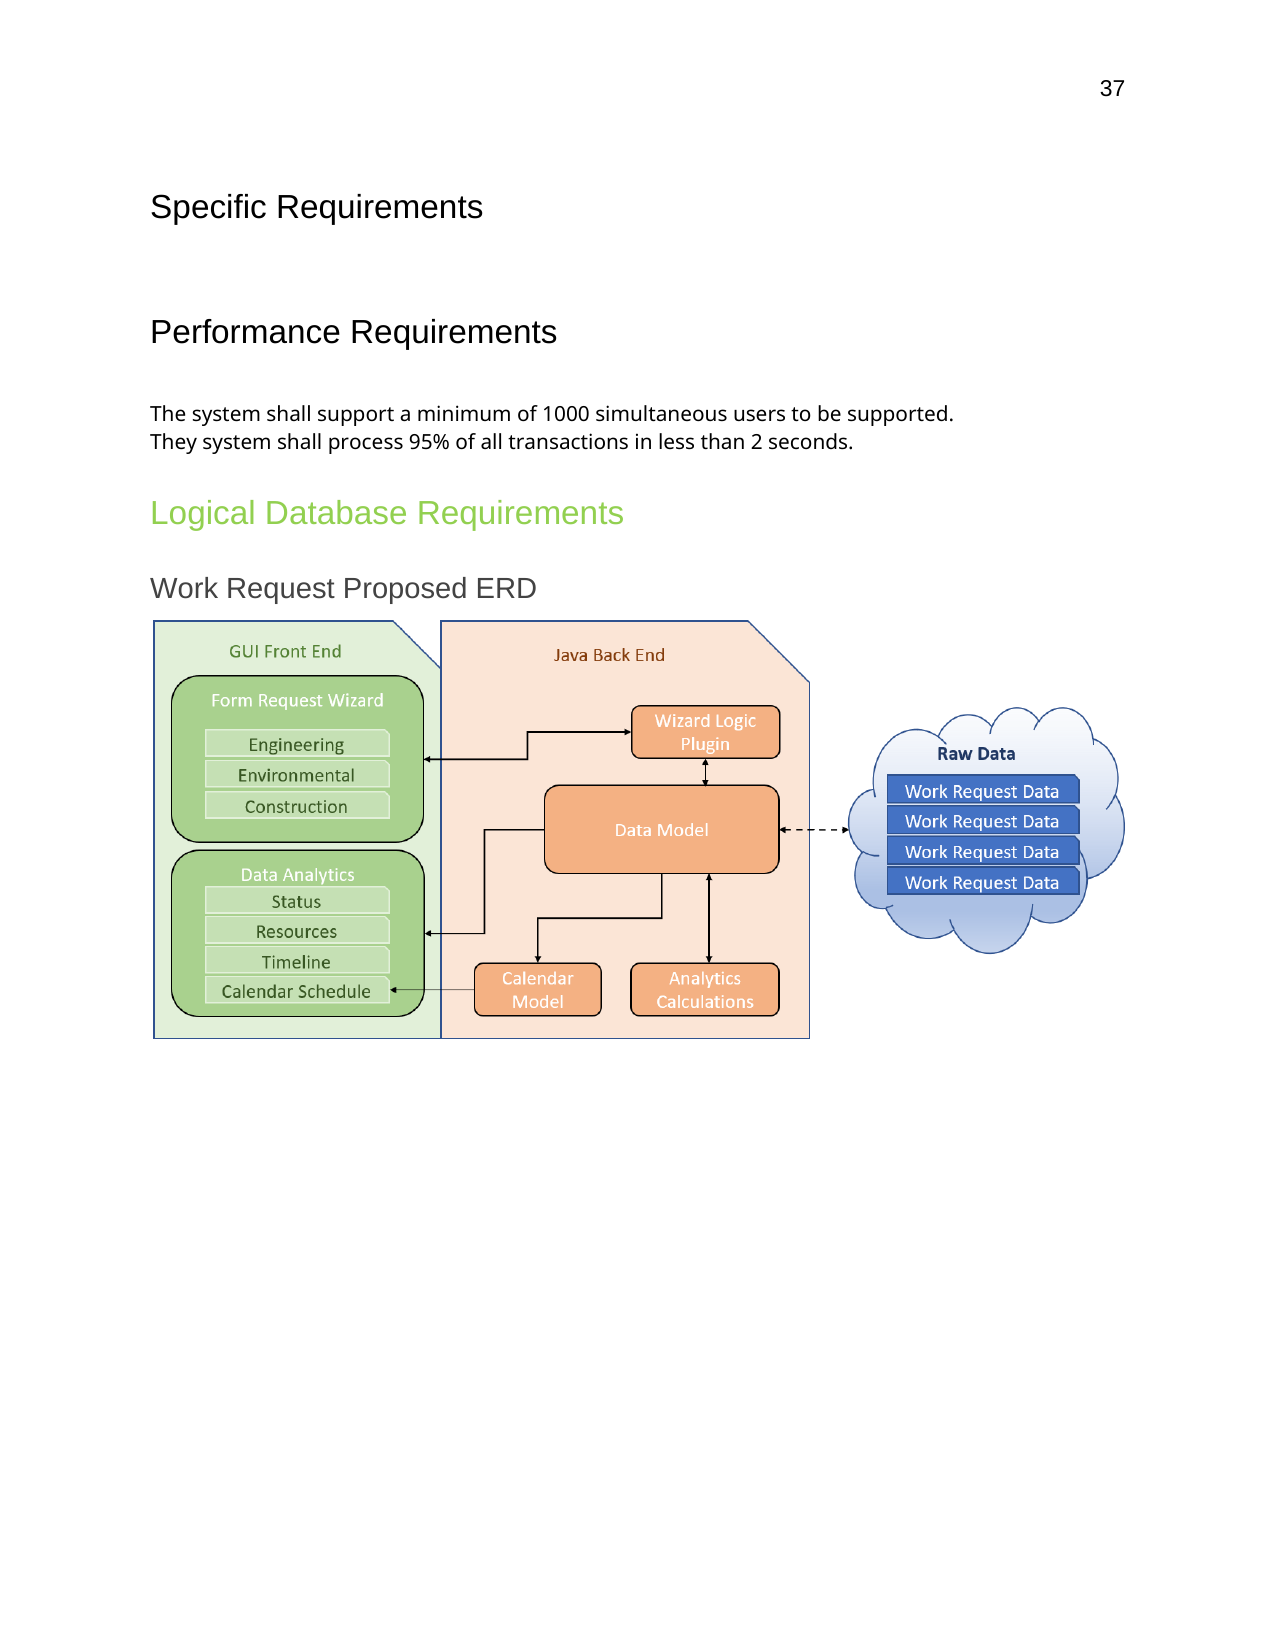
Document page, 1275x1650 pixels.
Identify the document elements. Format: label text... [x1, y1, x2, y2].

subtitle Specific Requirements [150, 187, 1125, 226]
picture [150, 617, 1125, 1044]
text The system shall support a minimum of 1000 simultaneous users to be supported. [150, 399, 1125, 427]
subtitle Work Request Proposed ERD [150, 571, 1125, 604]
subtitle Performance Requirements [150, 312, 1125, 350]
subtitle Logical Database Requirements [150, 493, 1125, 532]
text They system shall process 95% of all transactions in less than 2 seconds. [150, 427, 1125, 456]
